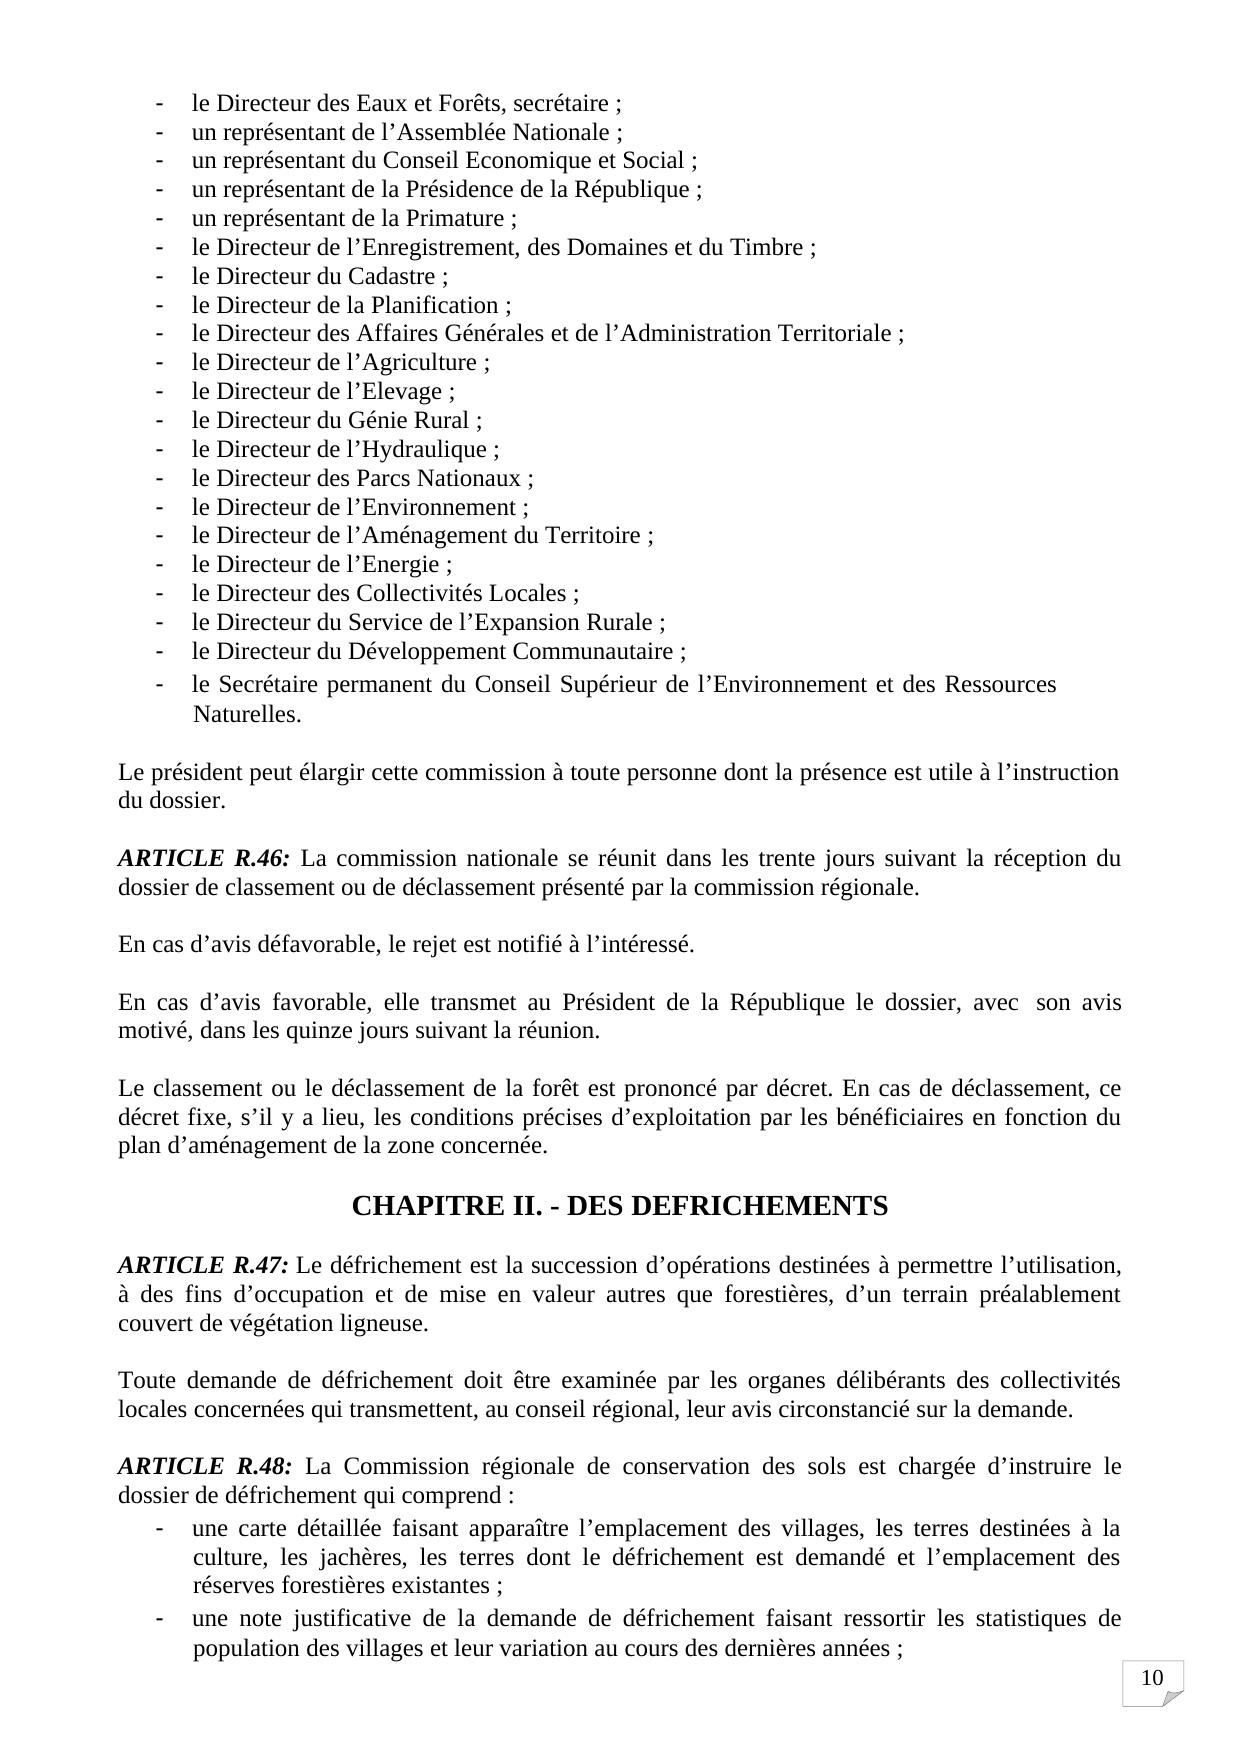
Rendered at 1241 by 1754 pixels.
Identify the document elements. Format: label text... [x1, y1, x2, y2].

list le Directeur du Cadastre ; [155, 261, 1148, 290]
list le Directeur du Service de l’Expansion Rurale ; [155, 607, 1148, 636]
list le Directeur des Collectivités Locales ; [155, 579, 1148, 607]
text Le président peut élargir cette commission à toute personne dont la présence est utile à l’instruction du dossier. [118, 757, 1122, 814]
picture [1162, 1690, 1181, 1704]
list un représentant du Conseil Economique et Social ; [155, 146, 1148, 174]
list le Directeur de l’Enregistrement, des Domaines et du Timbre ; [155, 232, 1148, 261]
list un représentant de l’Assemblée Nationale ; [155, 117, 1148, 146]
list le Secrétaire permanent du Conseil Supérieur de l’Environnement et des Ressources Naturelles. [155, 665, 1122, 728]
list le Directeur de l’Hydraulique ; [155, 434, 1148, 463]
text En cas d’avis favorable, elle transmet au Président de la République le dossier, avec son avis motivé, dans les quinze jours suivant la réunion. [118, 987, 1122, 1044]
list le Directeur de l’Elevage ; [155, 377, 1148, 405]
list le Directeur des Affaires Générales et de l’Administration Territoriale ; [155, 319, 1148, 348]
text Toute demande de défrichement doit être examinée par les organes délibérants des collectivités locales concernées qui transmettent, au conseil régional, leur avis circonstancié sur la demande. [118, 1365, 1122, 1423]
list une carte détaillée faisant apparaître l’emplacement des villages, les terres destinées à la culture, les jachères, les terres dont le défrichement est demandé et l’emplacement des réserves forestières existantes ; [155, 1509, 1122, 1599]
list un représentant de la Présidence de la République ; [155, 174, 1148, 203]
list une note justificative de la demande de défrichement faisant ressortir les statistiques de population des villages et leur variation au cours des dernières années ; [155, 1599, 1122, 1662]
picture [1164, 1692, 1184, 1707]
text En cas d’avis défavorable, le rejet est notifié à l’intéressé. [118, 929, 1148, 958]
text Le classement ou le déclassement de la forêt est prononcé par décret. En cas de déclassement, ce décret fixe, s’il y a lieu, les conditions précises d’exploitation par les bénéficiaires en fonction du plan d’aménagement de la zone concernée. [118, 1073, 1122, 1159]
list le Directeur de l’Environnement ; [155, 492, 1148, 521]
list le Directeur du Génie Rural ; [155, 405, 1148, 434]
picture [1165, 1693, 1178, 1703]
list le Directeur du Développement Communautaire ; [155, 636, 1148, 665]
list le Directeur des Eaux et Forêts, secrétaire ; [155, 88, 1148, 117]
list un représentant de la Primature ; [155, 203, 1148, 232]
list le Directeur de la Planification ; [155, 290, 1148, 319]
text ARTICLE R.46: La commission nationale se réunit dans les trente jours suivant la réception du dossier de classement ou de déclassement présenté par la commission régionale. [118, 843, 1122, 900]
text ARTICLE R.47: Le défrichement est la succession d’opérations destinées à permettre l’utilisation, à des fins d’occupation et de mise en valeur autres que forestières, d’un terrain préalablement couvert de végétation ligneuse. [118, 1250, 1122, 1336]
list le Directeur de l’Agriculture ; [155, 348, 1148, 377]
list le Directeur de l’Aménagement du Territoire ; [155, 521, 1148, 550]
text ARTICLE R.48: La Commission régionale de conservation des sols est chargée d’instruire le dossier de défrichement qui comprend : [118, 1451, 1122, 1509]
list le Directeur des Parcs Nationaux ; [155, 463, 1148, 492]
list le Directeur de l’Energie ; [155, 550, 1148, 579]
subtitle CHAPITRE II. - DES DEFRICHEMENTS [117, 1188, 1123, 1222]
